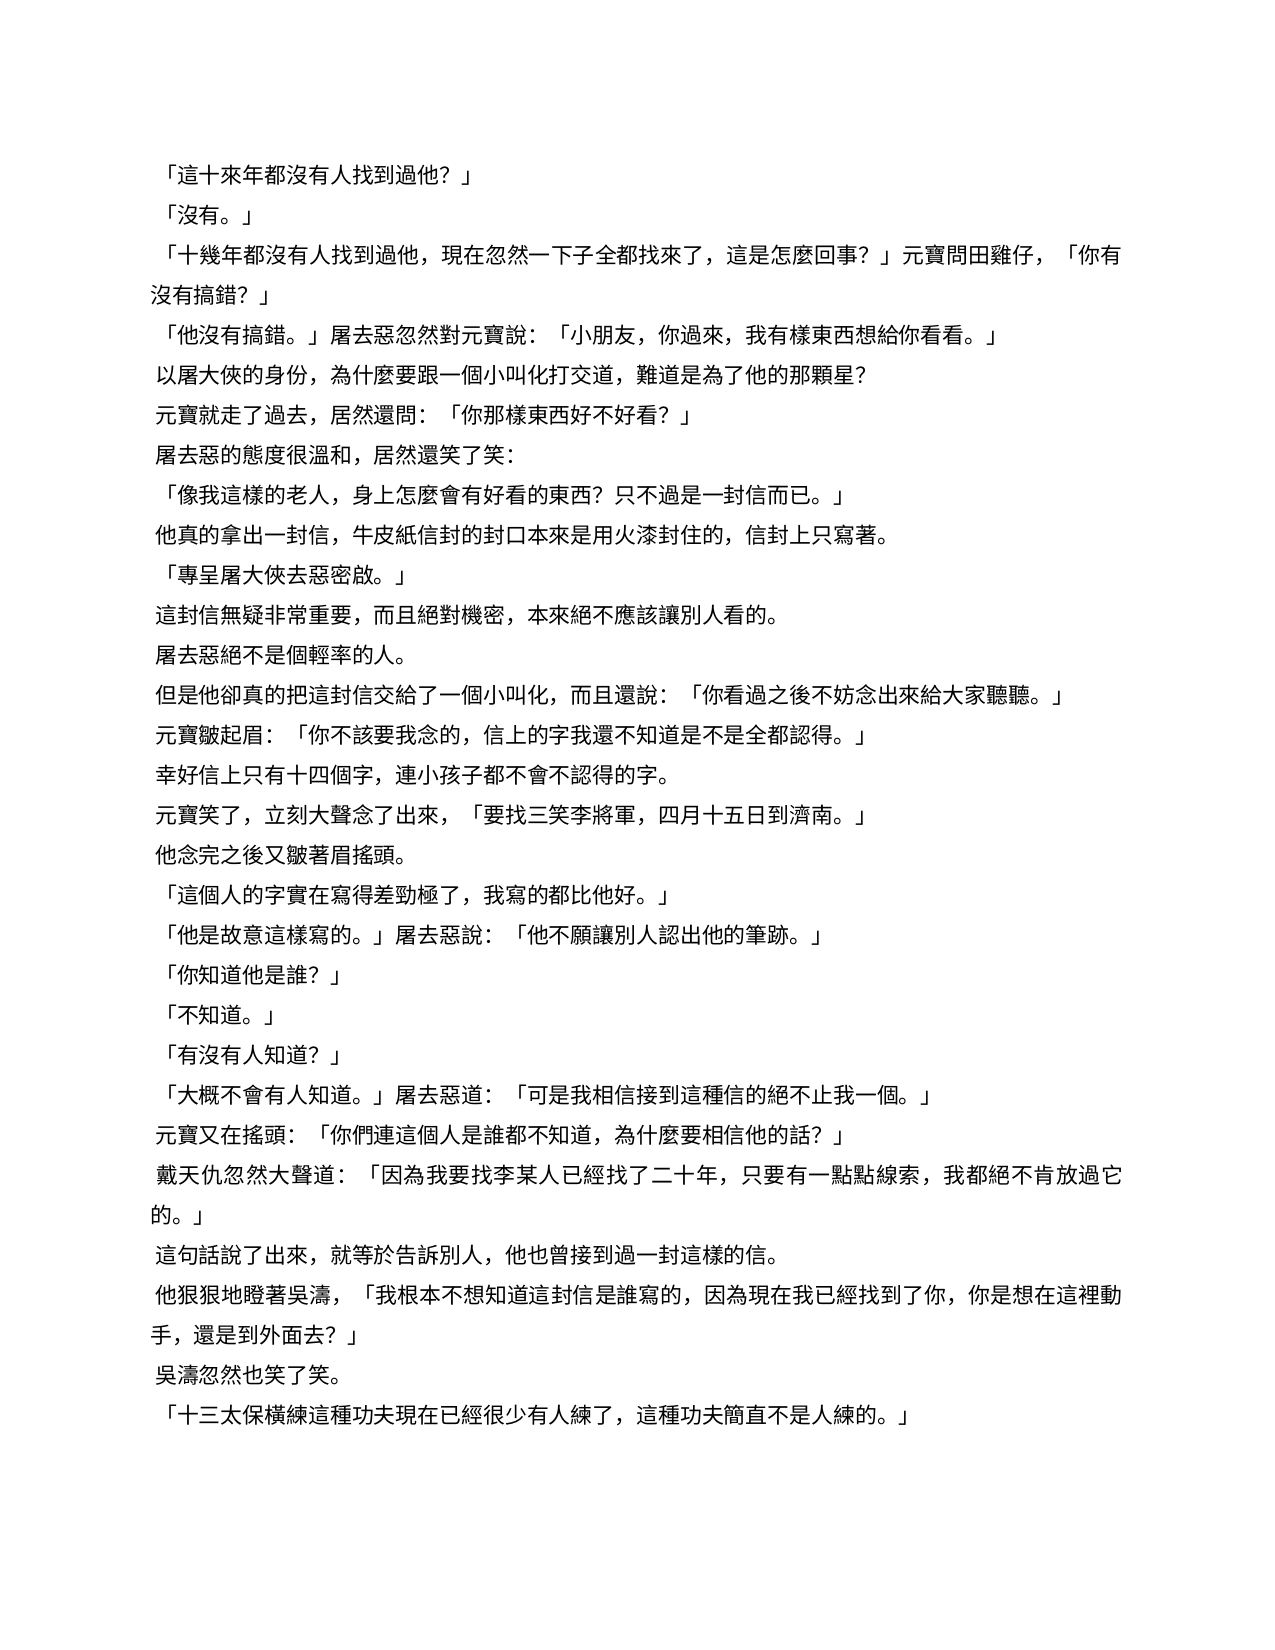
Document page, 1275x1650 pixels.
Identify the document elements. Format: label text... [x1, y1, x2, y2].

text 「這十來年都沒有人找到過他？」 [150, 150, 1125, 190]
text 元寶就走了過去，居然還問：「你那樣東西好不好看？」 [150, 390, 1125, 430]
text 「這個人的字實在寫得差勁極了，我寫的都比他好。」 [150, 870, 1125, 910]
text 「專呈屠大俠去惡密啟。」 [150, 550, 1125, 590]
text 他真的拿出一封信，牛皮紙信封的封口本來是用火漆封住的，信封上只寫著。 [150, 510, 1125, 550]
text 「他是故意這樣寫的。」屠去惡說：「他不願讓別人認出他的筆跡。」 [150, 910, 1125, 950]
text 吳濤忽然也笑了笑。 [150, 1350, 1125, 1390]
text 屠去惡絕不是個輕率的人。 [150, 630, 1125, 670]
text 屠去惡的態度很溫和，居然還笑了笑： [150, 430, 1125, 470]
text 戴天仇忽然大聲道：「因為我要找李某人已經找了二十年，只要有一點點線索，我都絕不肯放過它的。」 [150, 1150, 1125, 1230]
text 「大概不會有人知道。」屠去惡道：「可是我相信接到這種信的絕不止我一個。」 [150, 1070, 1125, 1110]
text 「十三太保橫練這種功夫現在已經很少有人練了，這種功夫簡直不是人練的。」 [150, 1390, 1125, 1430]
text 「像我這樣的老人，身上怎麼會有好看的東西？只不過是一封信而已。」 [150, 470, 1125, 510]
text 「他沒有搞錯。」屠去惡忽然對元寶說：「小朋友，你過來，我有樣東西想給你看看。」 [150, 310, 1125, 350]
text 元寶又在搖頭：「你們連這個人是誰都不知道，為什麼要相信他的話？」 [150, 1110, 1125, 1150]
text 以屠大俠的身份，為什麼要跟一個小叫化打交道，難道是為了他的那顆星？ [150, 350, 1125, 390]
text 「十幾年都沒有人找到過他，現在忽然一下子全都找來了，這是怎麼回事？」元寶問田雞仔，「你有沒有搞錯？」 [150, 230, 1125, 310]
text 但是他卻真的把這封信交給了一個小叫化，而且還說：「你看過之後不妨念出來給大家聽聽。」 [150, 670, 1125, 710]
text 他念完之後又皺著眉搖頭。 [150, 830, 1125, 870]
text 元寶笑了，立刻大聲念了出來，「要找三笑李將軍，四月十五日到濟南。」 [150, 790, 1125, 830]
text 幸好信上只有十四個字，連小孩子都不會不認得的字。 [150, 750, 1125, 790]
text 「沒有。」 [150, 190, 1125, 230]
text 元寶皺起眉：「你不該要我念的，信上的字我還不知道是不是全都認得。」 [150, 710, 1125, 750]
text 「有沒有人知道？」 [150, 1030, 1125, 1070]
text 這句話說了出來，就等於告訴別人，他也曾接到過一封這樣的信。 [150, 1230, 1125, 1270]
text 「你知道他是誰？」 [150, 950, 1125, 990]
text 他狠狠地瞪著吳濤，「我根本不想知道這封信是誰寫的，因為現在我已經找到了你，你是想在這裡動手，還是到外面去？」 [150, 1270, 1125, 1350]
text 「不知道。」 [150, 990, 1125, 1030]
text 這封信無疑非常重要，而且絕對機密，本來絕不應該讓別人看的。 [150, 590, 1125, 630]
